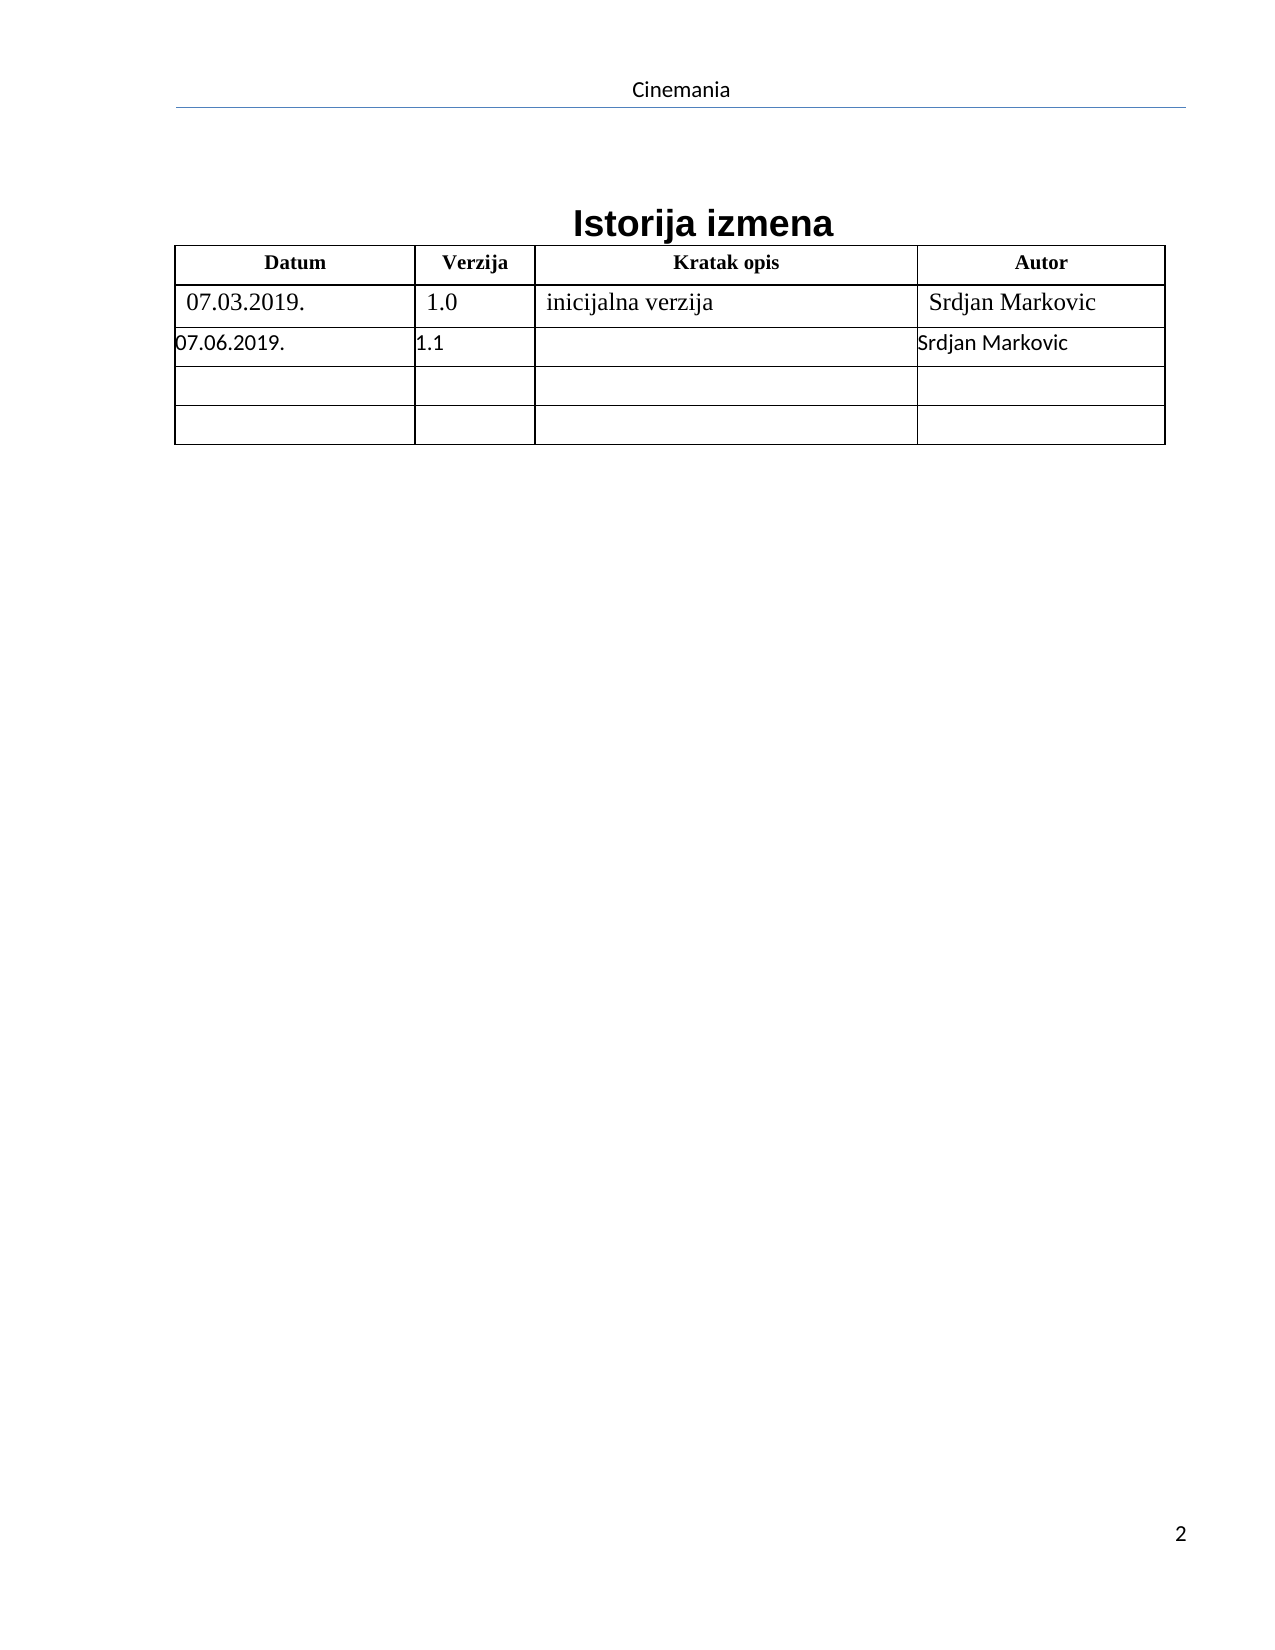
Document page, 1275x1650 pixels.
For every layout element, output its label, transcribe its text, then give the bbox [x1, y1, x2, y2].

table_header Kratak opis [536, 246, 917, 284]
table_cell Srdjan Markovic [918, 328, 1164, 366]
table_cell [536, 367, 917, 405]
table_cell Srdjan Markovic [918, 286, 1164, 327]
table_cell inicijalna verzija [536, 286, 917, 327]
table_cell [416, 406, 534, 444]
text Istorija izmena [573, 203, 1188, 245]
table_cell [176, 406, 414, 444]
table_cell 1.1 [416, 328, 534, 366]
table_header Autor [918, 246, 1164, 284]
table_cell 07.06.2019. [176, 328, 414, 366]
table_cell [536, 406, 917, 444]
table_cell [416, 367, 534, 405]
table_header Datum [176, 246, 414, 284]
table_header Verzija [416, 246, 534, 284]
table_cell [918, 367, 1164, 405]
table_cell [176, 367, 414, 405]
table_cell 07.03.2019. [176, 286, 414, 327]
table_cell 1.0 [416, 286, 534, 327]
table_cell [918, 406, 1164, 444]
table_cell [536, 328, 917, 366]
